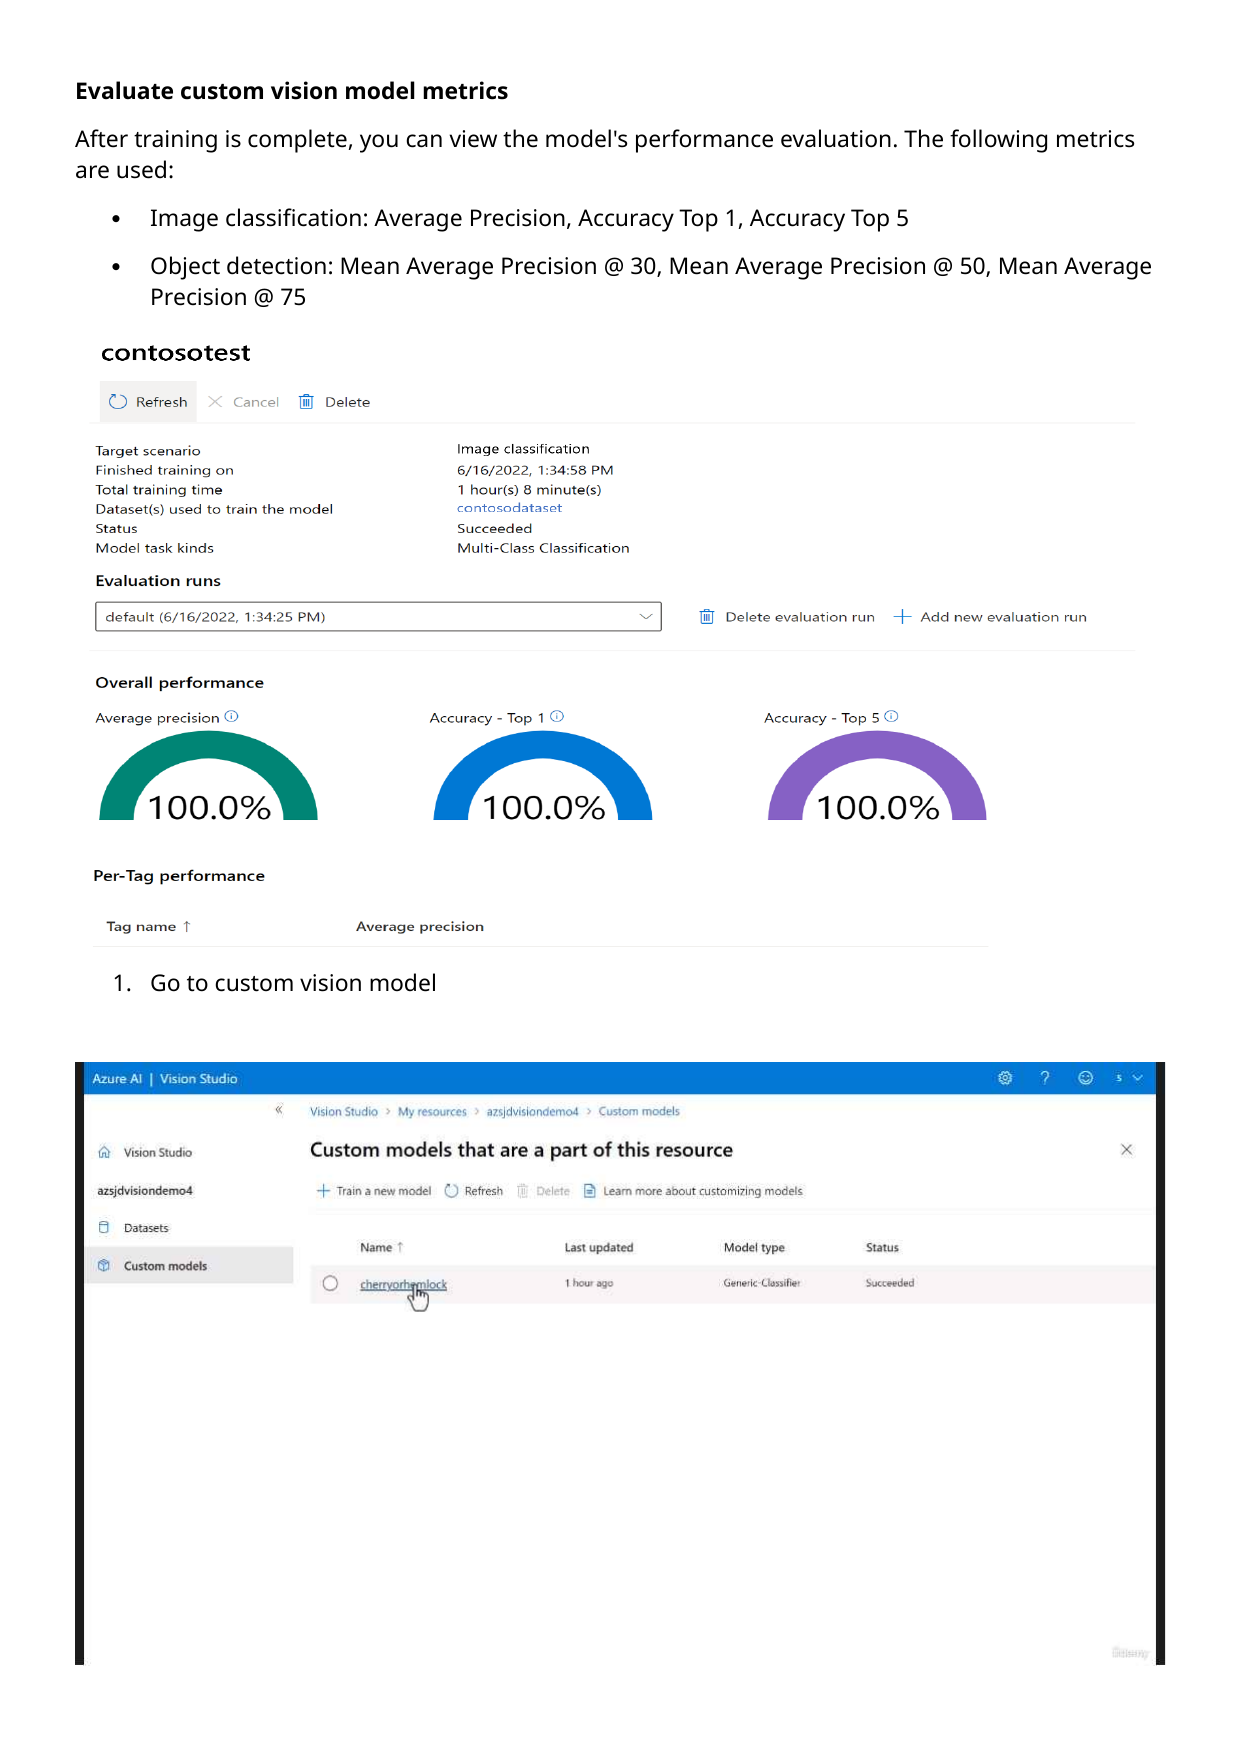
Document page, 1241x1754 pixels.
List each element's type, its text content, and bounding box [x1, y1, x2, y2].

list Object detection: Mean Average Precision @ 30, Mean Average Precision @ 50, Mean Average Precision @ 75 [112, 250, 1165, 312]
text After training is complete, you can view the model's performance evaluation. The following metrics are used: [75, 123, 1165, 185]
picture [75, 1062, 1166, 1676]
picture [75, 329, 1136, 951]
list Image classification: Average Precision, Accuracy Top 1, Accuracy Top 5 [112, 202, 1165, 233]
text Evaluate custom vision model metrics [75, 75, 1165, 106]
list Go to custom vision model [112, 967, 1165, 998]
